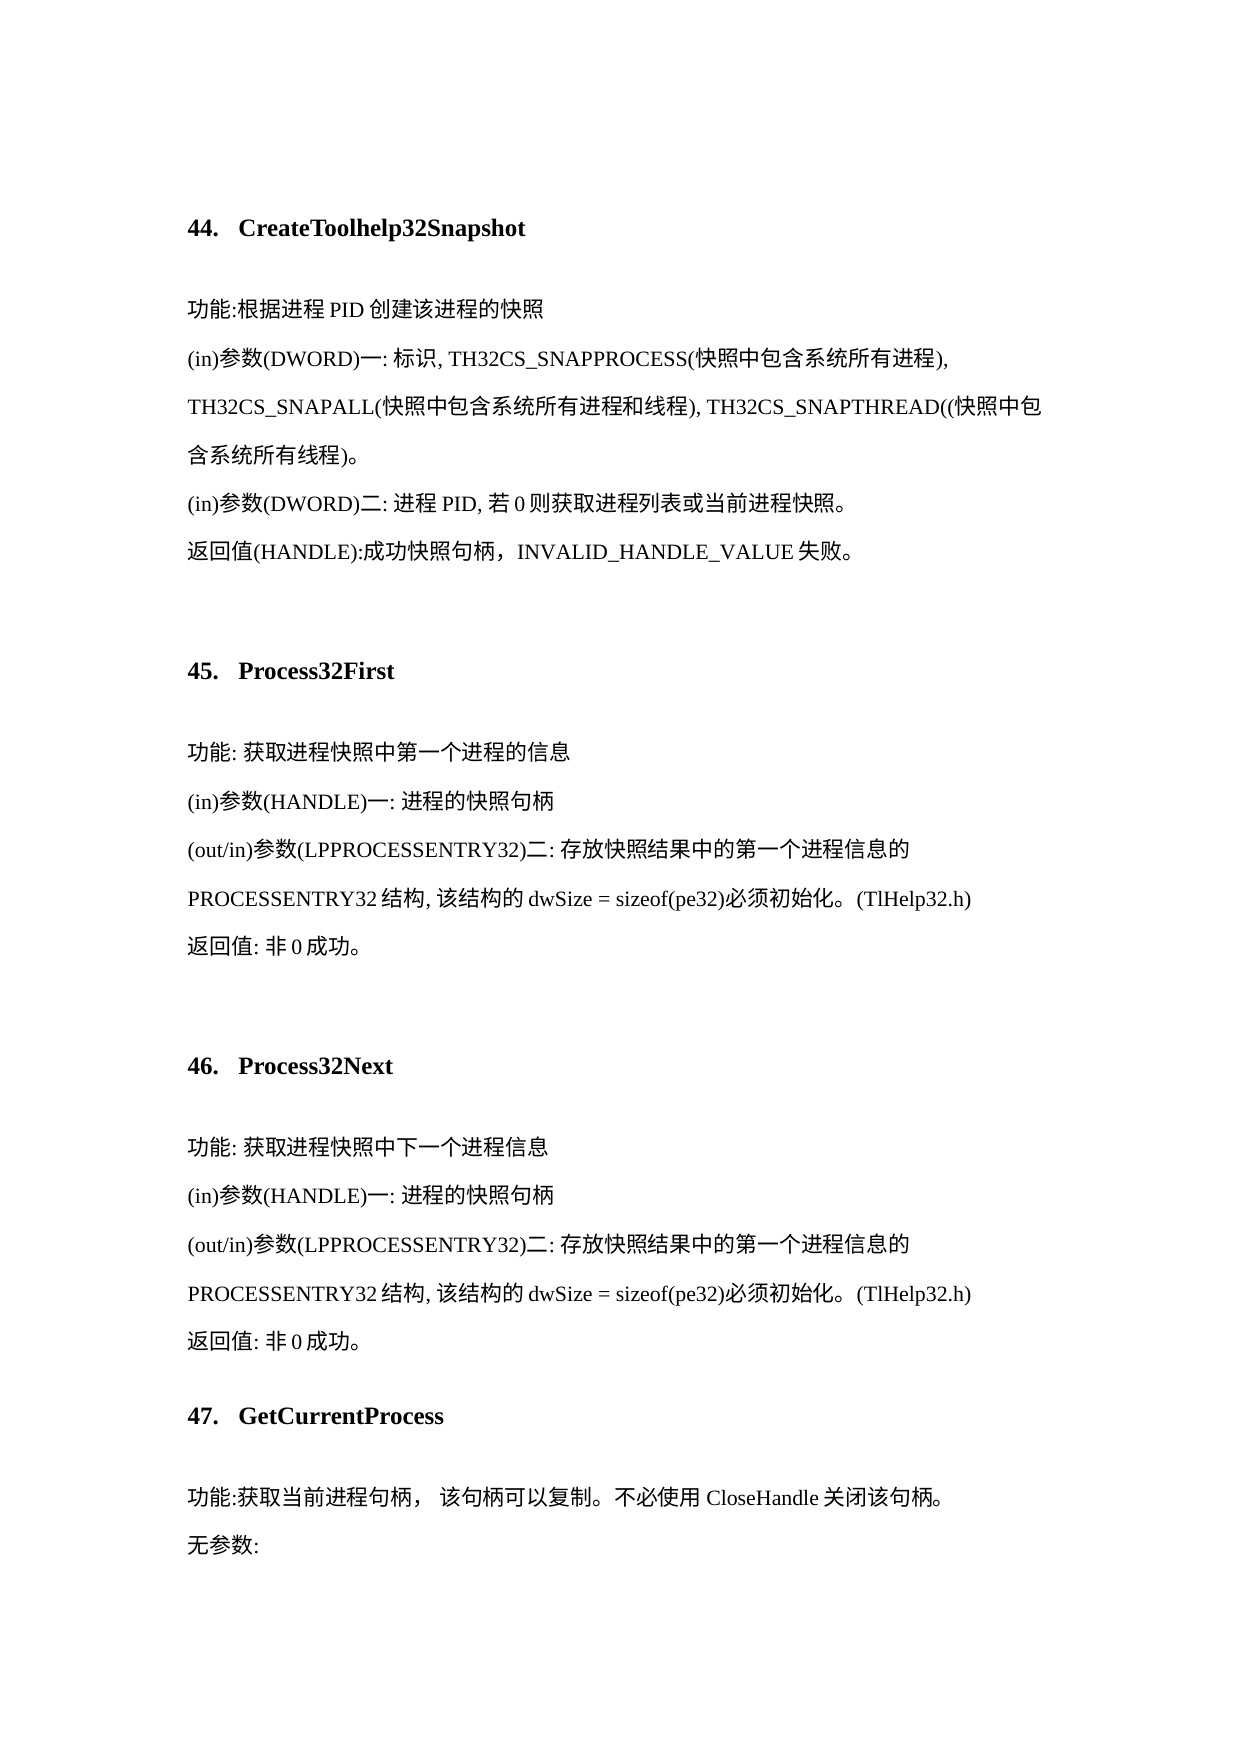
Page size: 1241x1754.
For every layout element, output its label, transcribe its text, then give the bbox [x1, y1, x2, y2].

text TH32CS_SNAPALL(快照中包含系统所有进程和线程), TH32CS_SNAPTHREAD((快照中包含系统所有线程)。 [187, 388, 1053, 470]
text (in)参数(HANDLE)一: 进程的快照句柄 [187, 1178, 1053, 1211]
text 返回值: 非0成功。 [187, 929, 1053, 961]
text 功能:根据进程PID创建该进程的快照 [187, 292, 1053, 324]
text (in)参数(DWORD)一: 标识, TH32CS_SNAPPROCESS(快照中包含系统所有进程), [187, 340, 1053, 373]
subtitle GetCurrentProcess [187, 1399, 1053, 1431]
text 功能: 获取进程快照中第一个进程的信息 [187, 735, 1053, 767]
subtitle Process32First [187, 654, 1053, 687]
text (out/in)参数(LPPROCESSENTRY32)二: 存放快照结果中的第一个进程信息的PROCESSENTRY32结构, 该结构的dwSize = sizeof(pe32)必须初始化。(TlHelp32.h) [187, 832, 1053, 913]
text 返回值(HANDLE):成功快照句柄，INVALID_HANDLE_VALUE失败。 [187, 534, 1053, 566]
subtitle CreateToolhelp32Snapshot [187, 211, 1053, 244]
text 功能:获取当前进程句柄， 该句柄可以复制。不必使用CloseHandle关闭该句柄。 [187, 1479, 1053, 1512]
text 返回值: 非0成功。 [187, 1323, 1053, 1356]
text (in)参数(DWORD)二: 进程PID, 若0则获取进程列表或当前进程快照。 [187, 486, 1053, 518]
text 无参数: [187, 1528, 1053, 1560]
text (out/in)参数(LPPROCESSENTRY32)二: 存放快照结果中的第一个进程信息的PROCESSENTRY32结构, 该结构的dwSize = sizeof(pe32)必须初始化。(TlHelp32.h) [187, 1226, 1053, 1308]
text 功能: 获取进程快照中下一个进程信息 [187, 1130, 1053, 1162]
subtitle Process32Next [187, 1049, 1053, 1082]
text (in)参数(HANDLE)一: 进程的快照句柄 [187, 783, 1053, 816]
